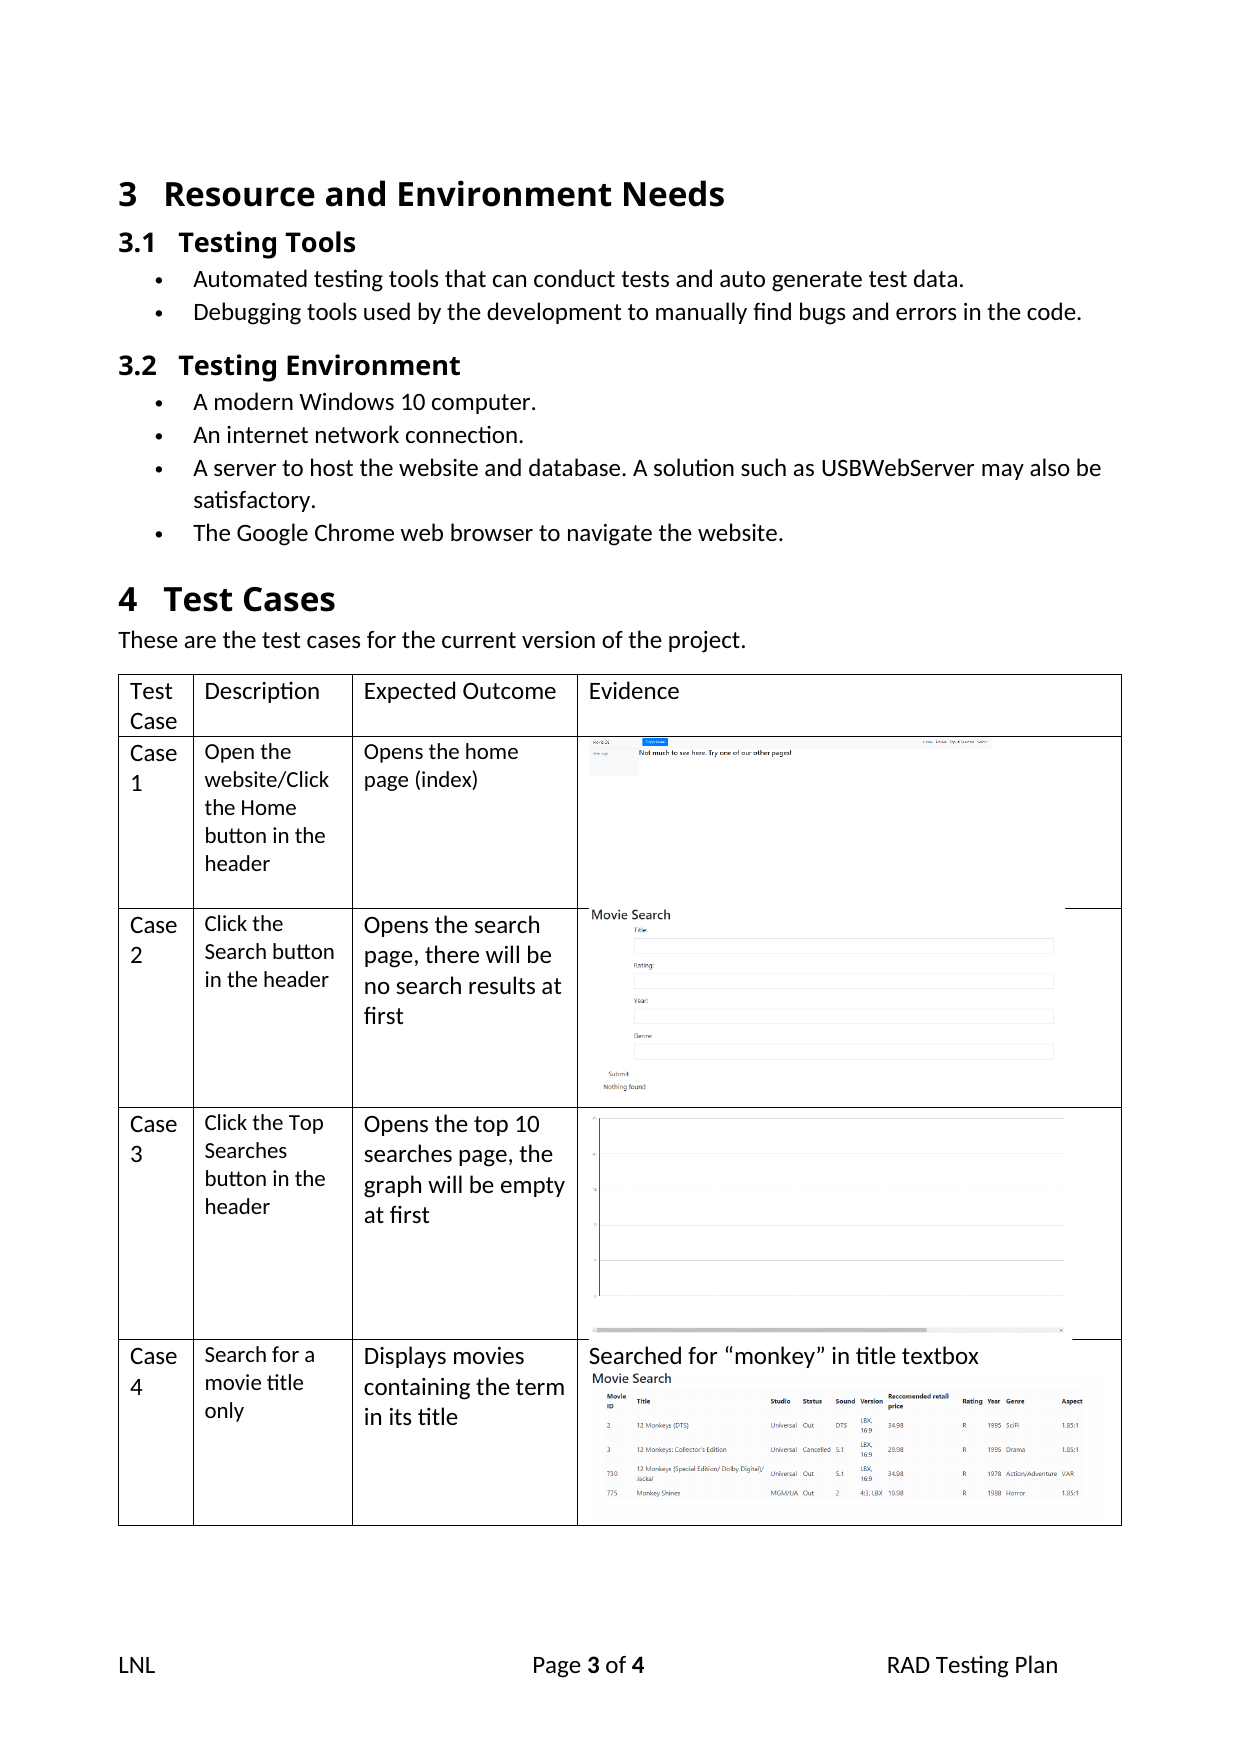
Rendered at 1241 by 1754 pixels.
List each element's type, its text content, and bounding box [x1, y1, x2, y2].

table_header Test Case [119, 675, 193, 736]
picture [588, 1370, 1103, 1525]
table_cell [1066, 909, 1121, 1107]
table_cell Search for a movie title only [194, 1340, 352, 1525]
table_cell Opens the home page (index) [353, 737, 577, 908]
table_cell Case 4 [119, 1340, 193, 1525]
table_cell Opens the search page, there will be no search results at first [353, 909, 577, 1107]
table_header Description [194, 675, 352, 736]
table_cell Searched for “monkey” in title textbox [578, 1340, 1121, 1525]
table_cell Click the Top Searches button in the header [194, 1108, 352, 1339]
table_cell [578, 909, 588, 1107]
list An internet network connection. [156, 419, 1122, 449]
list Automated testing tools that can conduct tests and auto generate test data. [156, 263, 1122, 294]
table_cell Open the website/Click the Home button in the header [194, 737, 352, 908]
list A server to host the website and database. A solution such as USBWebServer may also be satisfactory. [156, 452, 1122, 515]
subtitle Testing Tools [118, 224, 1122, 261]
table_cell Case 1 [119, 737, 193, 908]
subtitle Test Cases [118, 575, 1122, 621]
table_cell Case 3 [119, 1108, 193, 1339]
table_cell [578, 1108, 588, 1339]
table_header Expected Outcome [353, 675, 577, 736]
table_header Evidence [578, 675, 1121, 736]
table_cell Click the Search button in the header [194, 909, 352, 1107]
text These are the test cases for the current version of the project. [118, 624, 1122, 655]
table_cell [578, 737, 1121, 908]
table_cell Opens the top 10 searches page, the graph will be empty at first [353, 1108, 577, 1339]
list Debugging tools used by the development to manually find bugs and errors in the code. [156, 296, 1122, 327]
picture [588, 908, 1066, 1107]
picture [588, 1108, 1073, 1340]
table_cell Case 2 [119, 909, 193, 1107]
subtitle Resource and Environment Needs [118, 171, 1122, 216]
table_cell [1073, 1108, 1121, 1339]
picture [588, 737, 992, 776]
list A modern Windows 10 computer. [156, 386, 1122, 416]
subtitle Testing Environment [118, 346, 1122, 383]
list The Google Chrome web browser to navigate the website. [156, 517, 1122, 548]
table_cell Displays movies containing the term in its title [353, 1340, 577, 1525]
